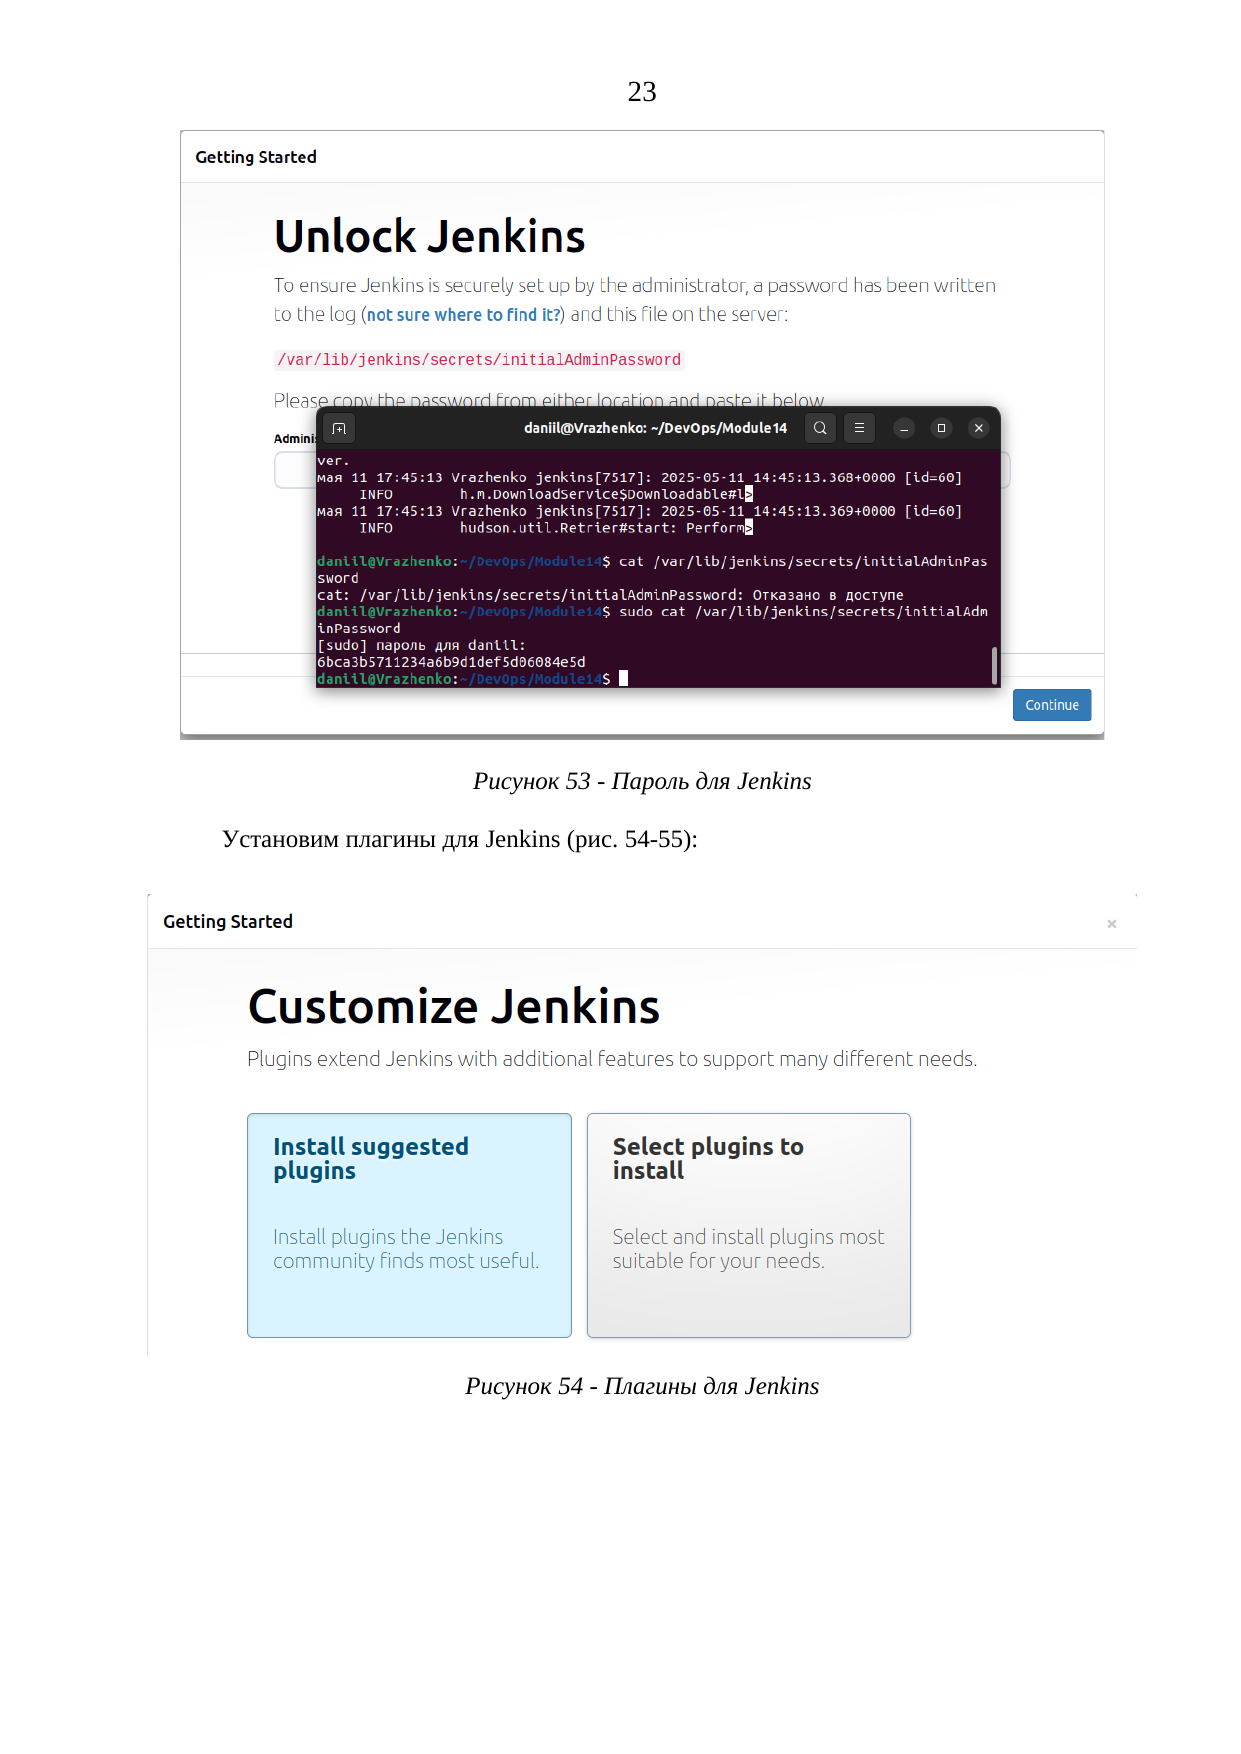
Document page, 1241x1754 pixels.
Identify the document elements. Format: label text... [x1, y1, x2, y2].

picture [180, 130, 1105, 740]
picture [147, 894, 1137, 1357]
text Установим плагины для Jenkins (рис. 54-55): [148, 824, 1137, 852]
